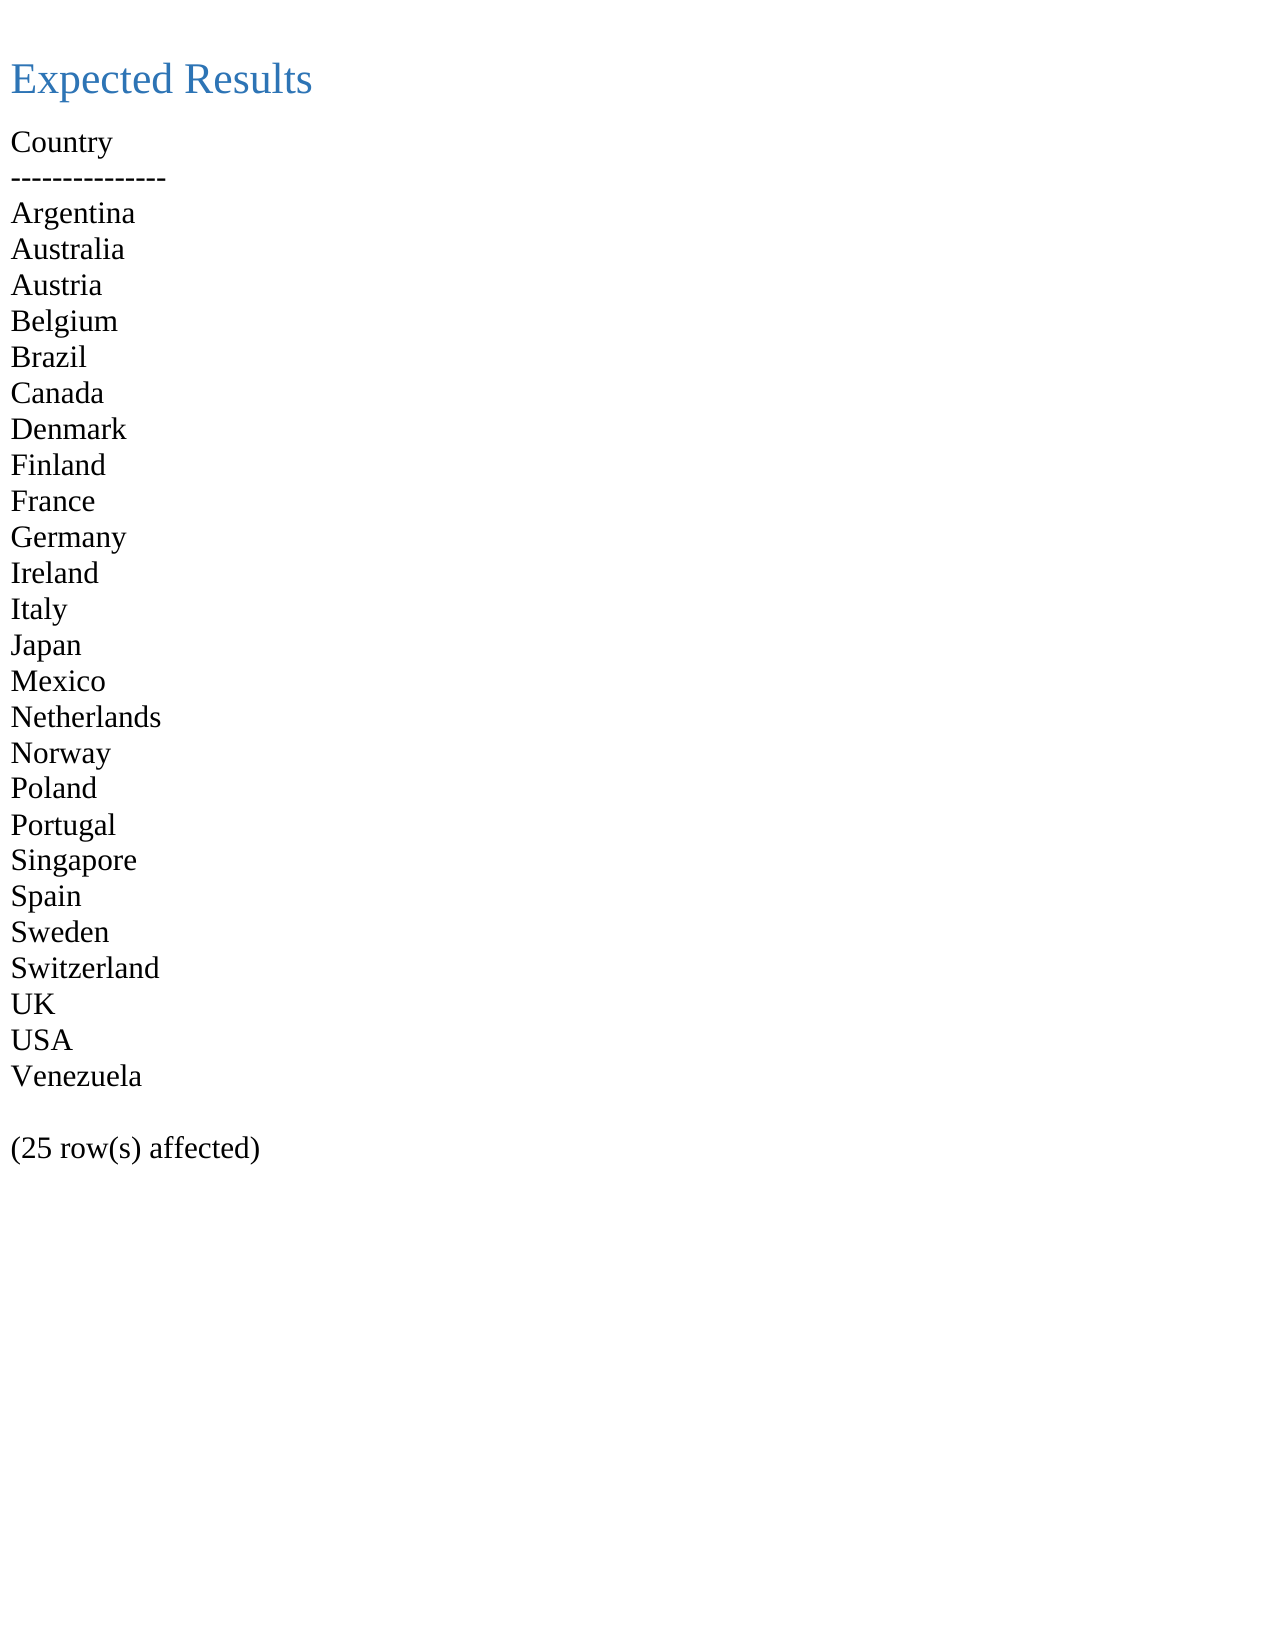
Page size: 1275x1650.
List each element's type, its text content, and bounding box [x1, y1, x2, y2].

text (25 row(s) affected) [10, 1129, 1275, 1165]
text Country [10, 123, 1275, 159]
text USA [10, 1021, 1275, 1057]
text --------------- [10, 159, 1275, 195]
text Argentina Australia Austria Belgium Brazil Canada Denmark Finland France Germany Ireland Italy Japan Mexico [10, 195, 137, 698]
text Netherlands Norway Poland Portugal Singapore Spain Sweden Switzerland UK [10, 698, 178, 1021]
text Venezuela [10, 1057, 1275, 1093]
